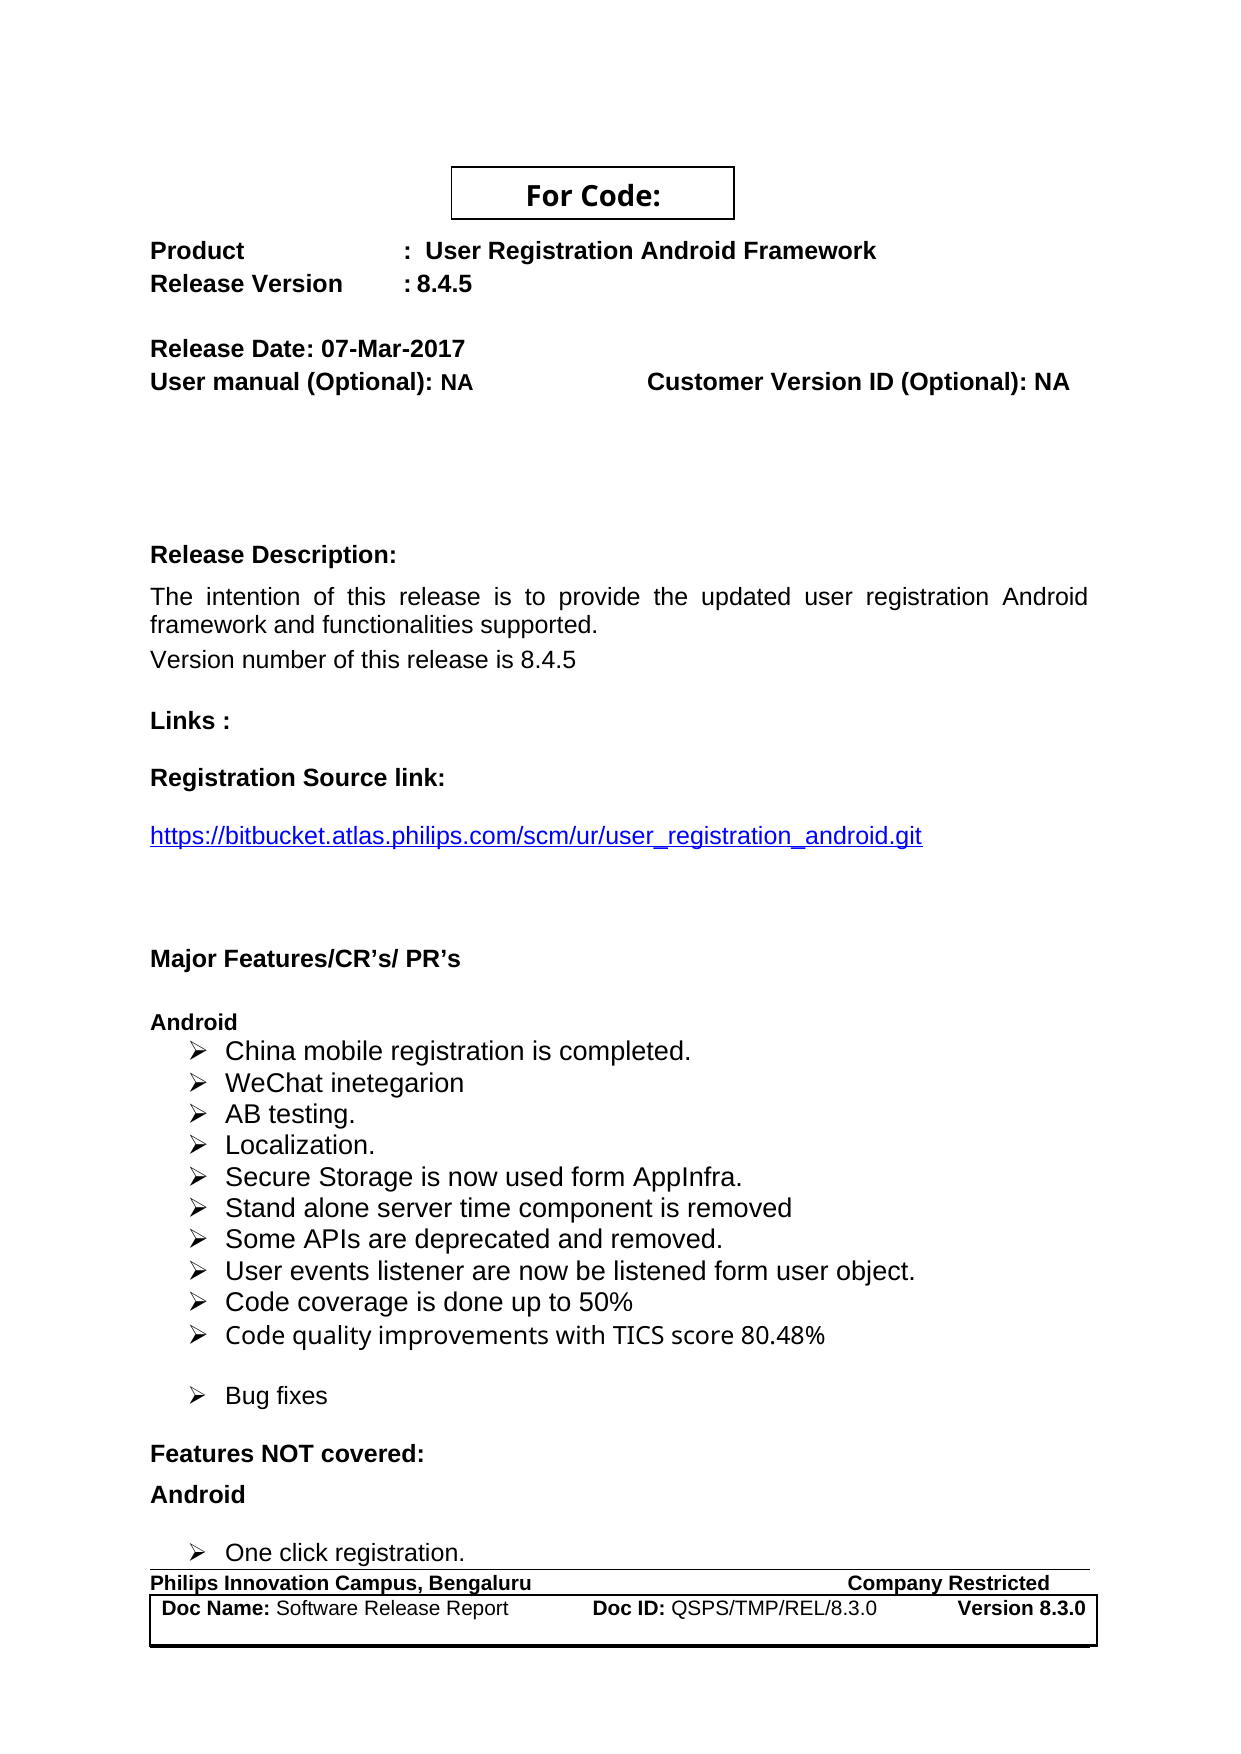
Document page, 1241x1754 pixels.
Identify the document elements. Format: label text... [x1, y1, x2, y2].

text User manual (Optional): NA Customer Version ID (Optional): NA [150, 367, 1090, 396]
text https://bitbucket.atlas.philips.com/scm/ur/user_registration_android.git [150, 821, 1090, 849]
list One click registration. [187, 1538, 1090, 1567]
text Product : User Registration Android Framework [150, 236, 1090, 264]
list Secure Storage is now used form AppInfra. [187, 1161, 1090, 1192]
text Release Version : 8.4.5 [150, 269, 1090, 297]
text Android [150, 1480, 1090, 1509]
text Release Date: 07-Mar-2017 [150, 334, 1090, 363]
subtitle Major Features/CR’s/ PR’s [150, 943, 1090, 972]
subtitle Release Description: [150, 540, 1090, 569]
list AB testing. [187, 1098, 1090, 1129]
subtitle The intention of this release is to provide the updated user registration Android framework and functionalities supported. [150, 582, 1090, 639]
list Stand alone server time component is removed [187, 1192, 1090, 1223]
list Localization. [187, 1129, 1090, 1161]
list Bug fixes [187, 1381, 1090, 1409]
list User events listener are now be listened form user object. [187, 1255, 1090, 1286]
text Android [150, 1009, 1090, 1035]
list Code quality improvements with TICS score 80.48% [187, 1317, 1090, 1351]
text Links : [150, 706, 1090, 734]
text Registration Source link: [150, 763, 1090, 792]
list WeChat inetegarion [187, 1067, 1090, 1098]
subtitle Features NOT covered: [150, 1439, 1090, 1467]
list Some APIs are deprecated and removed. [187, 1223, 1090, 1255]
list Code coverage is done up to 50% [187, 1286, 1090, 1317]
list China mobile registration is completed. [187, 1035, 1090, 1067]
text Version number of this release is 8.4.5 [150, 645, 1090, 674]
